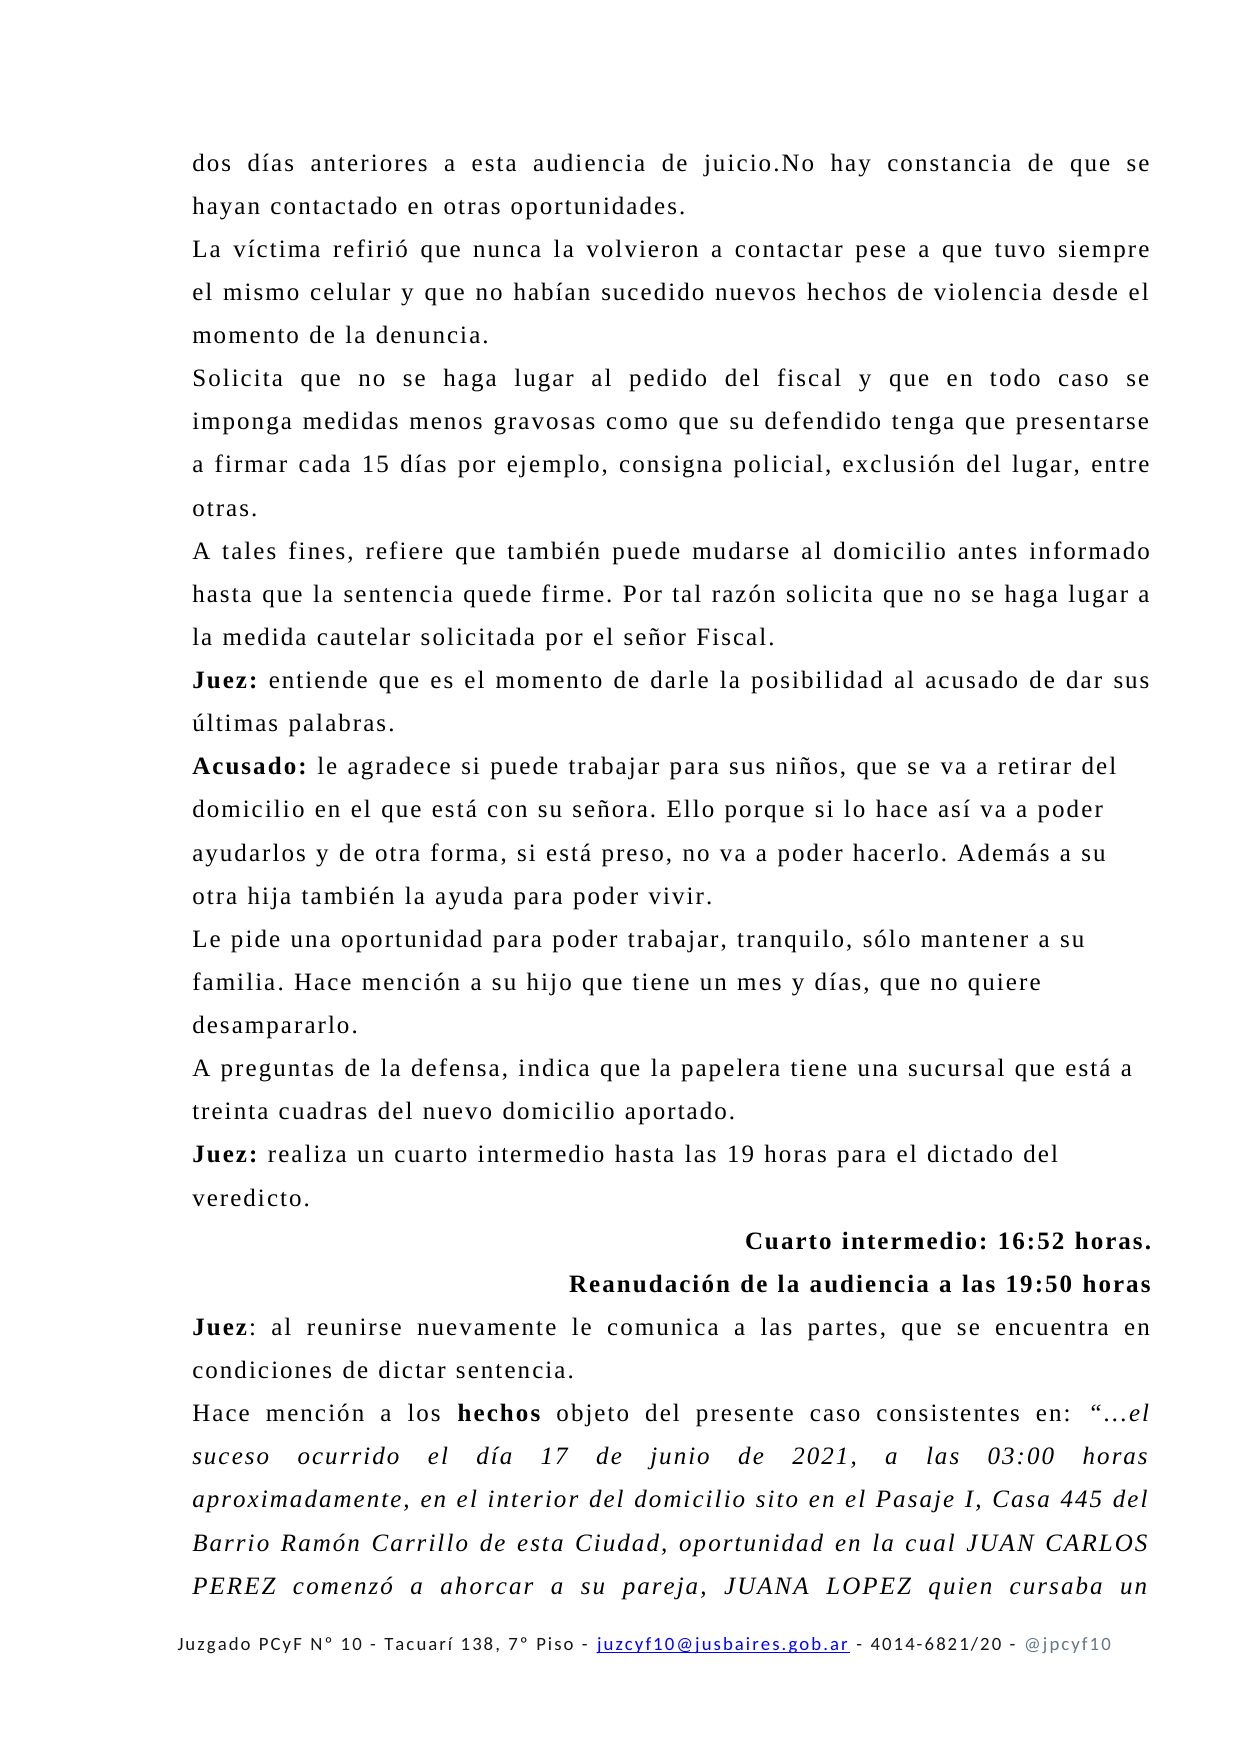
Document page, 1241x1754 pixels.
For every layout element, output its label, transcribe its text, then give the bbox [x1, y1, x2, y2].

text Le pide una oportunidad para poder trabajar, tranquilo, sólo mantener a su familia. Hace mención a su hijo que tiene un mes y días, que no quiere desampararlo. [192, 924, 1152, 1039]
text A preguntas de la defensa, indica que la papelera tiene una sucursal que está a treinta cuadras del nuevo domicilio aportado. [192, 1053, 1152, 1125]
text Juez: entiende que es el momento de darle la posibilidad al acusado de dar sus últimas palabras. [192, 665, 1152, 737]
text Juez: al reunirse nuevamente le comunica a las partes, que se encuentra en condiciones de dictar sentencia. [192, 1312, 1152, 1384]
text Acusado: le agradece si puede trabajar para sus niños, que se va a retirar del domicilio en el que está con su señora. Ello porque si lo hace así va a poder ayudarlos y de otra forma, si está preso, no va a poder hacerlo. Además a su otra hija también la ayuda para poder vivir. [192, 751, 1152, 909]
text Reanudación de la audiencia a las 19:50 horas [192, 1269, 1152, 1298]
text Solicita que no se haga lugar al pedido del fiscal y que en todo caso se imponga medidas menos gravosas como que su defendido tenga que presentarse a firmar cada 15 días por ejemplo, consigna policial, exclusión del lugar, entre otras. [192, 363, 1152, 521]
text A tales fines, refiere que también puede mudarse al domicilio antes informado hasta que la sentencia quede firme. Por tal razón solicita que no se haga lugar a la medida cautelar solicitada por el señor Fiscal. [192, 536, 1152, 651]
text La víctima refirió que nunca la volvieron a contactar pese a que tuvo siempre el mismo celular y que no habían sucedido nuevos hechos de violencia desde el momento de la denuncia. [192, 234, 1152, 349]
text Juez: realiza un cuarto intermedio hasta las 19 horas para el dictado del veredicto. [192, 1139, 1152, 1211]
text Cuarto intermedio: 16:52 horas. [192, 1226, 1152, 1254]
